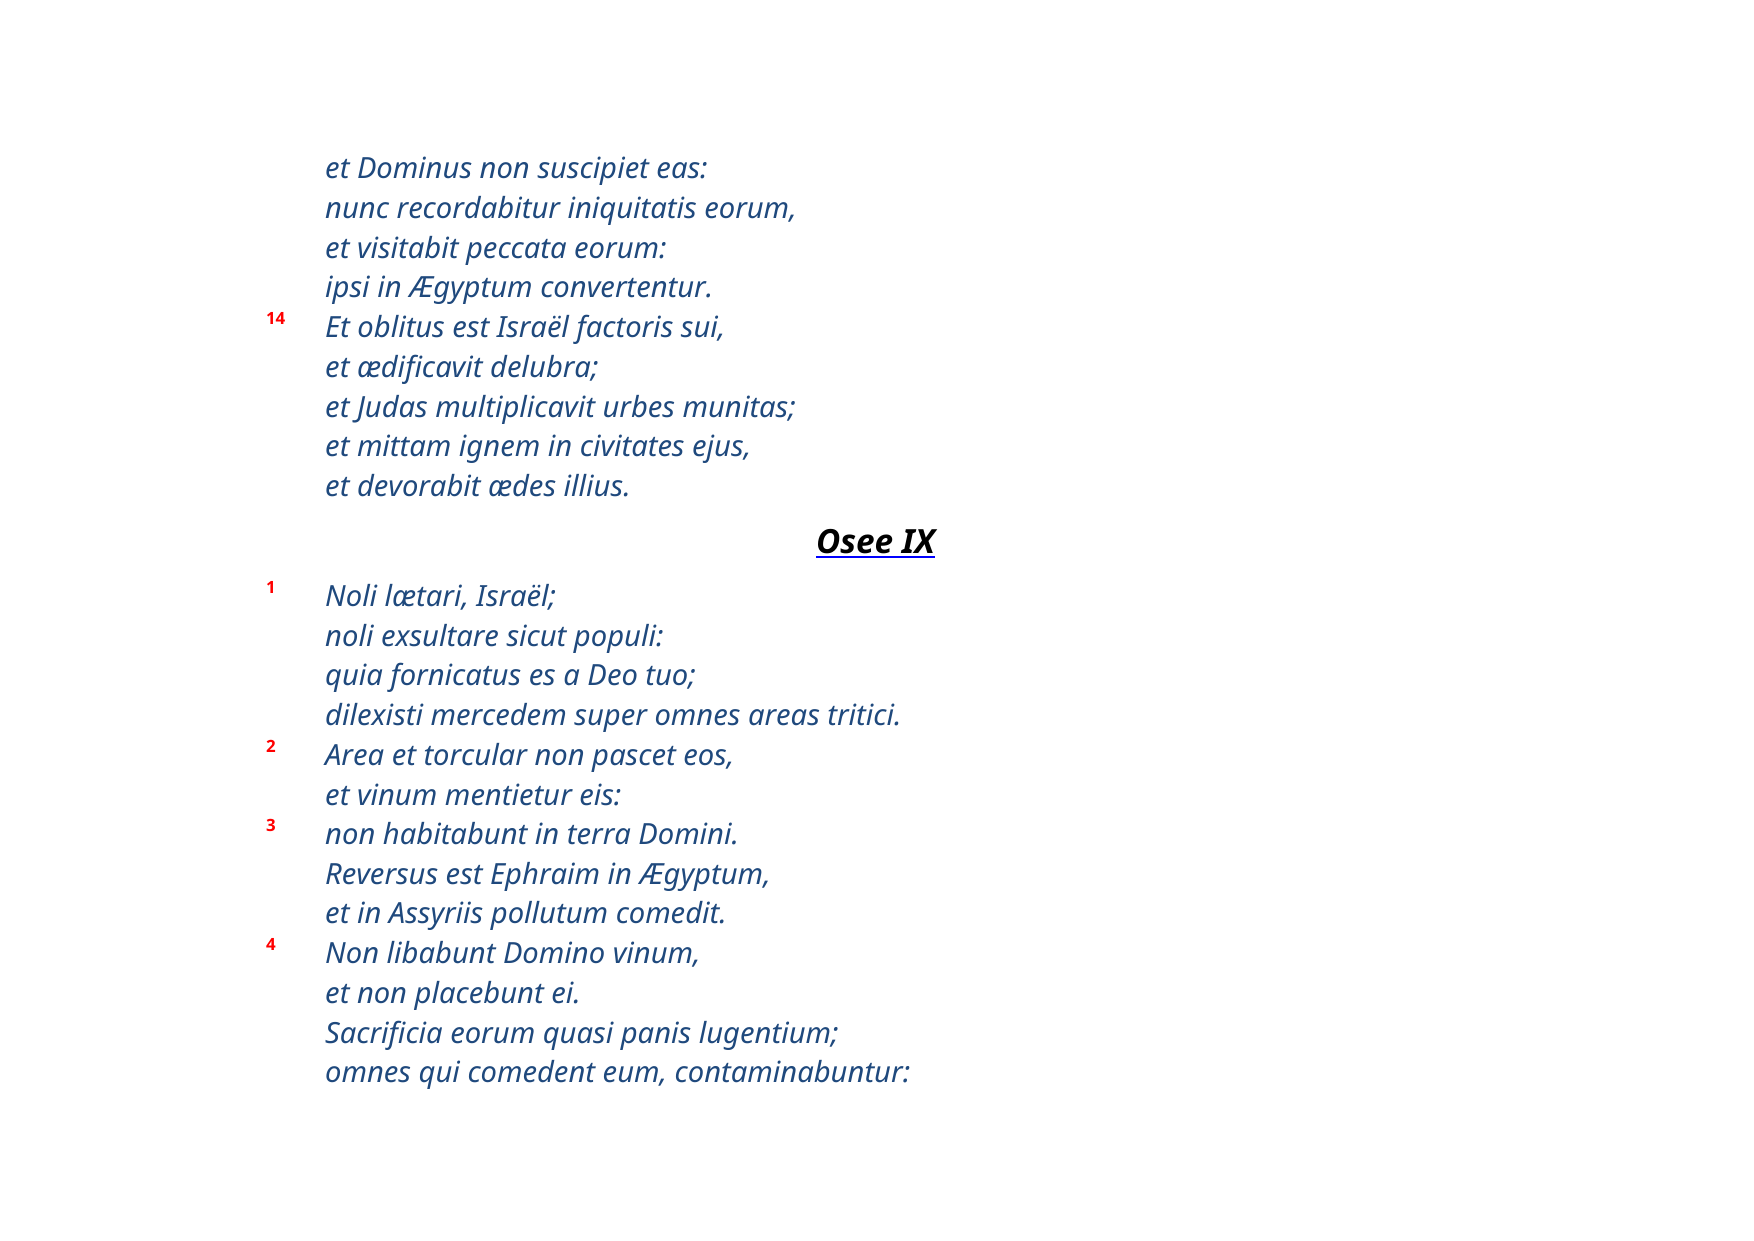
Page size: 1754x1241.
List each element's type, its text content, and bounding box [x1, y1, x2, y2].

text 3 non habitabunt in terra Domini. Reversus est Ephraim in Ægyptum, et in Assyriis pollutum comedit. [266, 813, 1488, 932]
text 1 Noli lætari, Israël; noli exsultare sicut populi: quia fornicatus es a Deo tuo; dilexisti mercedem super omnes areas tritici. [266, 575, 1488, 734]
text 14 Et oblitus est Israël factoris sui, et ædificavit delubra; et Judas multiplicavit urbes munitas; et mittam ignem in civitates ejus, et devorabit ædes illius. [266, 306, 1488, 505]
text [266, 932, 1488, 1091]
text Osee IX [148, 517, 1606, 563]
text 2 Area et torcular non pascet eos, et vinum mentietur eis: [266, 734, 1488, 813]
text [266, 148, 1488, 306]
